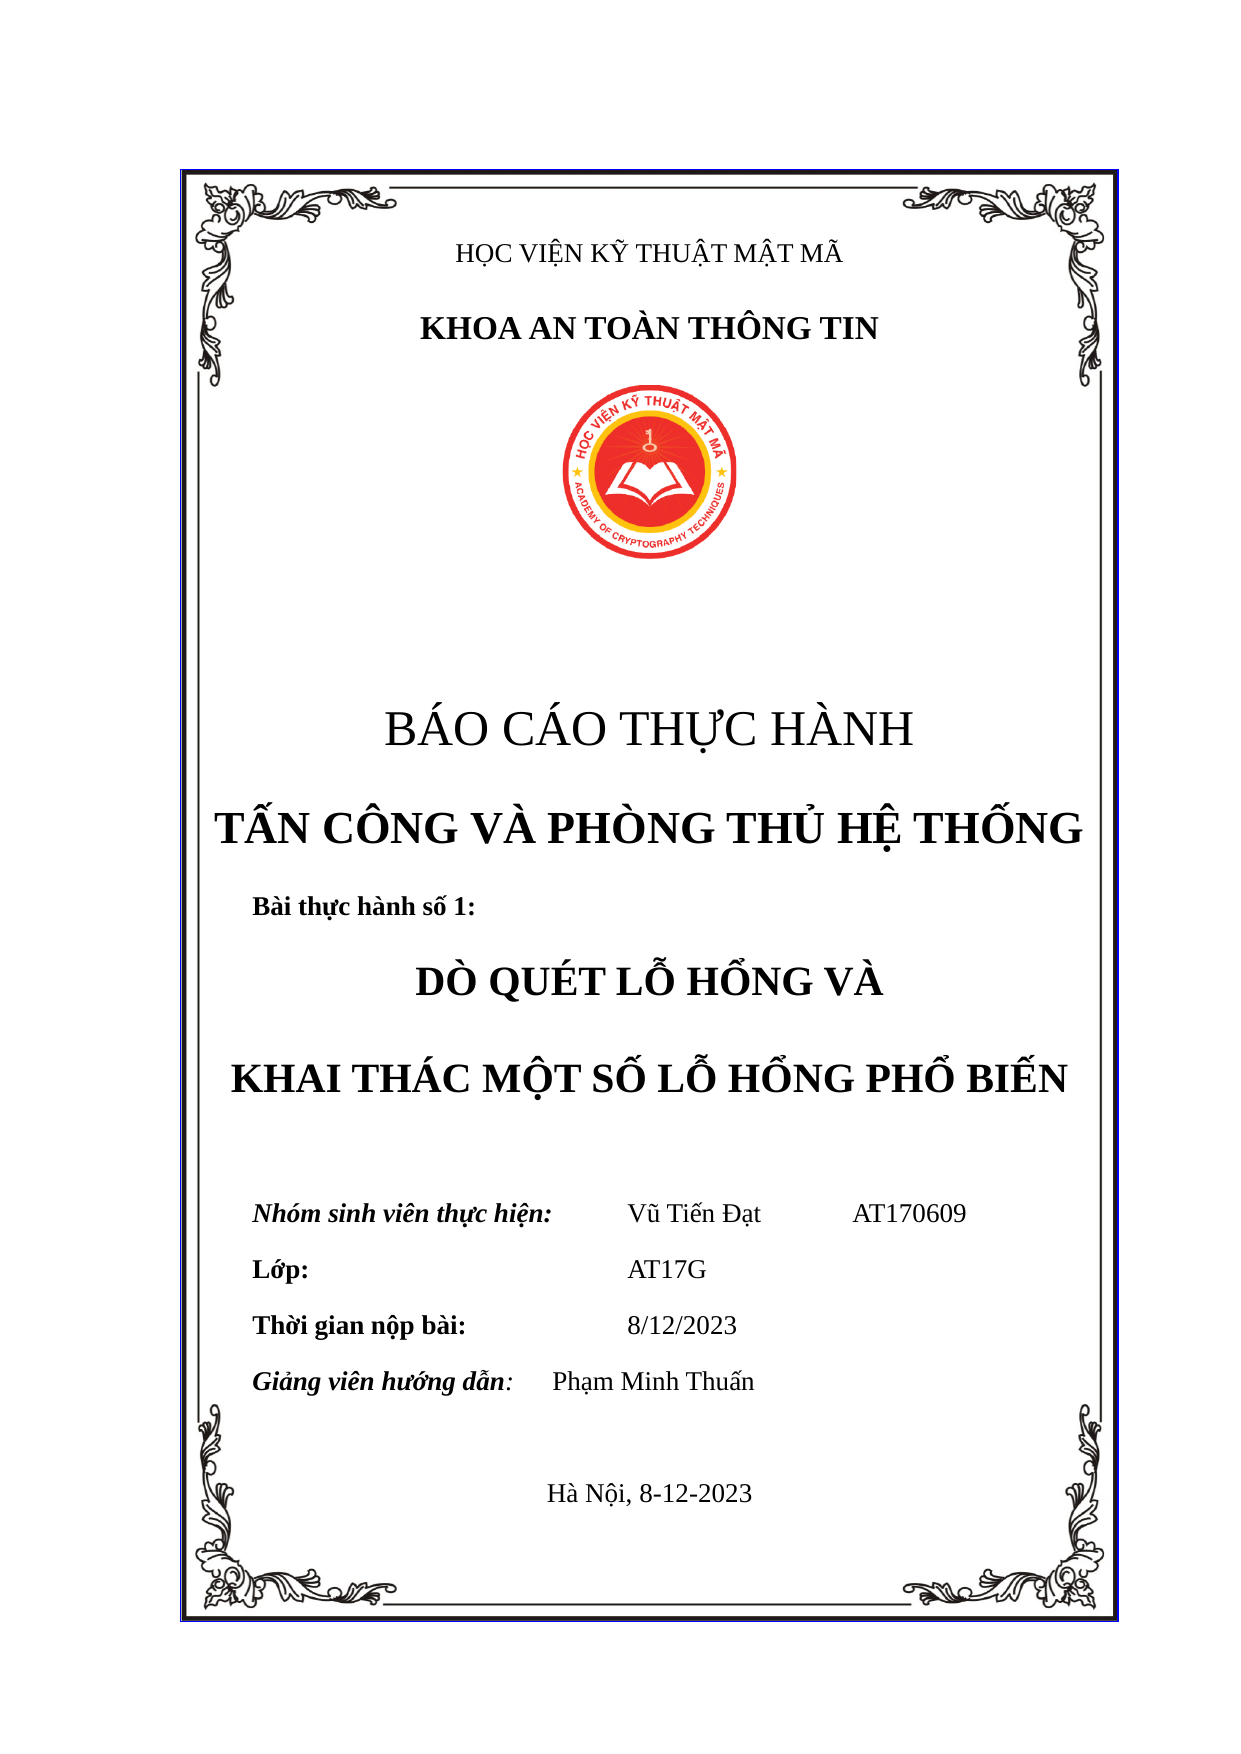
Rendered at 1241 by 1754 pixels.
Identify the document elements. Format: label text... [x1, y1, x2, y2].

text Hà Nội, 8-12-2023 [177, 1474, 1122, 1512]
picture [181, 271, 1117, 290]
picture [181, 1512, 1117, 1621]
picture [181, 1343, 1117, 1362]
picture [181, 1399, 1117, 1474]
picture [181, 1115, 1117, 1193]
text Thời gian nộp bài: 8/12/2023 [177, 1306, 1122, 1343]
text Bài thực hành số 1: [177, 887, 1122, 924]
picture [181, 864, 1117, 887]
text Nhóm sinh viên thực hiện: Vũ Tiến Đạt AT170609 [177, 1193, 1122, 1231]
picture [181, 924, 1117, 943]
text Giảng viên hướng dẫn: Phạm Minh Thuấn [177, 1362, 1122, 1399]
picture [181, 170, 1117, 234]
text TẤN CÔNG VÀ PHÒNG THỦ HỆ THỐNG [177, 789, 1122, 864]
picture [181, 1287, 1117, 1306]
text DÒ QUÉT LỖ HỔNG VÀ [177, 943, 1122, 1018]
text HỌC VIỆN KỸ THUẬT MẬT MÃ [177, 234, 1122, 271]
text KHOA AN TOÀN THÔNG TIN [177, 290, 1122, 365]
picture [181, 365, 1117, 690]
text KHAI THÁC MỘT SỐ LỖ HỔNG PHỔ BIẾN [177, 1040, 1122, 1115]
picture [181, 1018, 1117, 1040]
picture [181, 765, 1117, 789]
text Lớp: AT17G [177, 1250, 1122, 1287]
picture [181, 1231, 1117, 1250]
text BÁO CÁO THỰC HÀNH [177, 690, 1122, 765]
